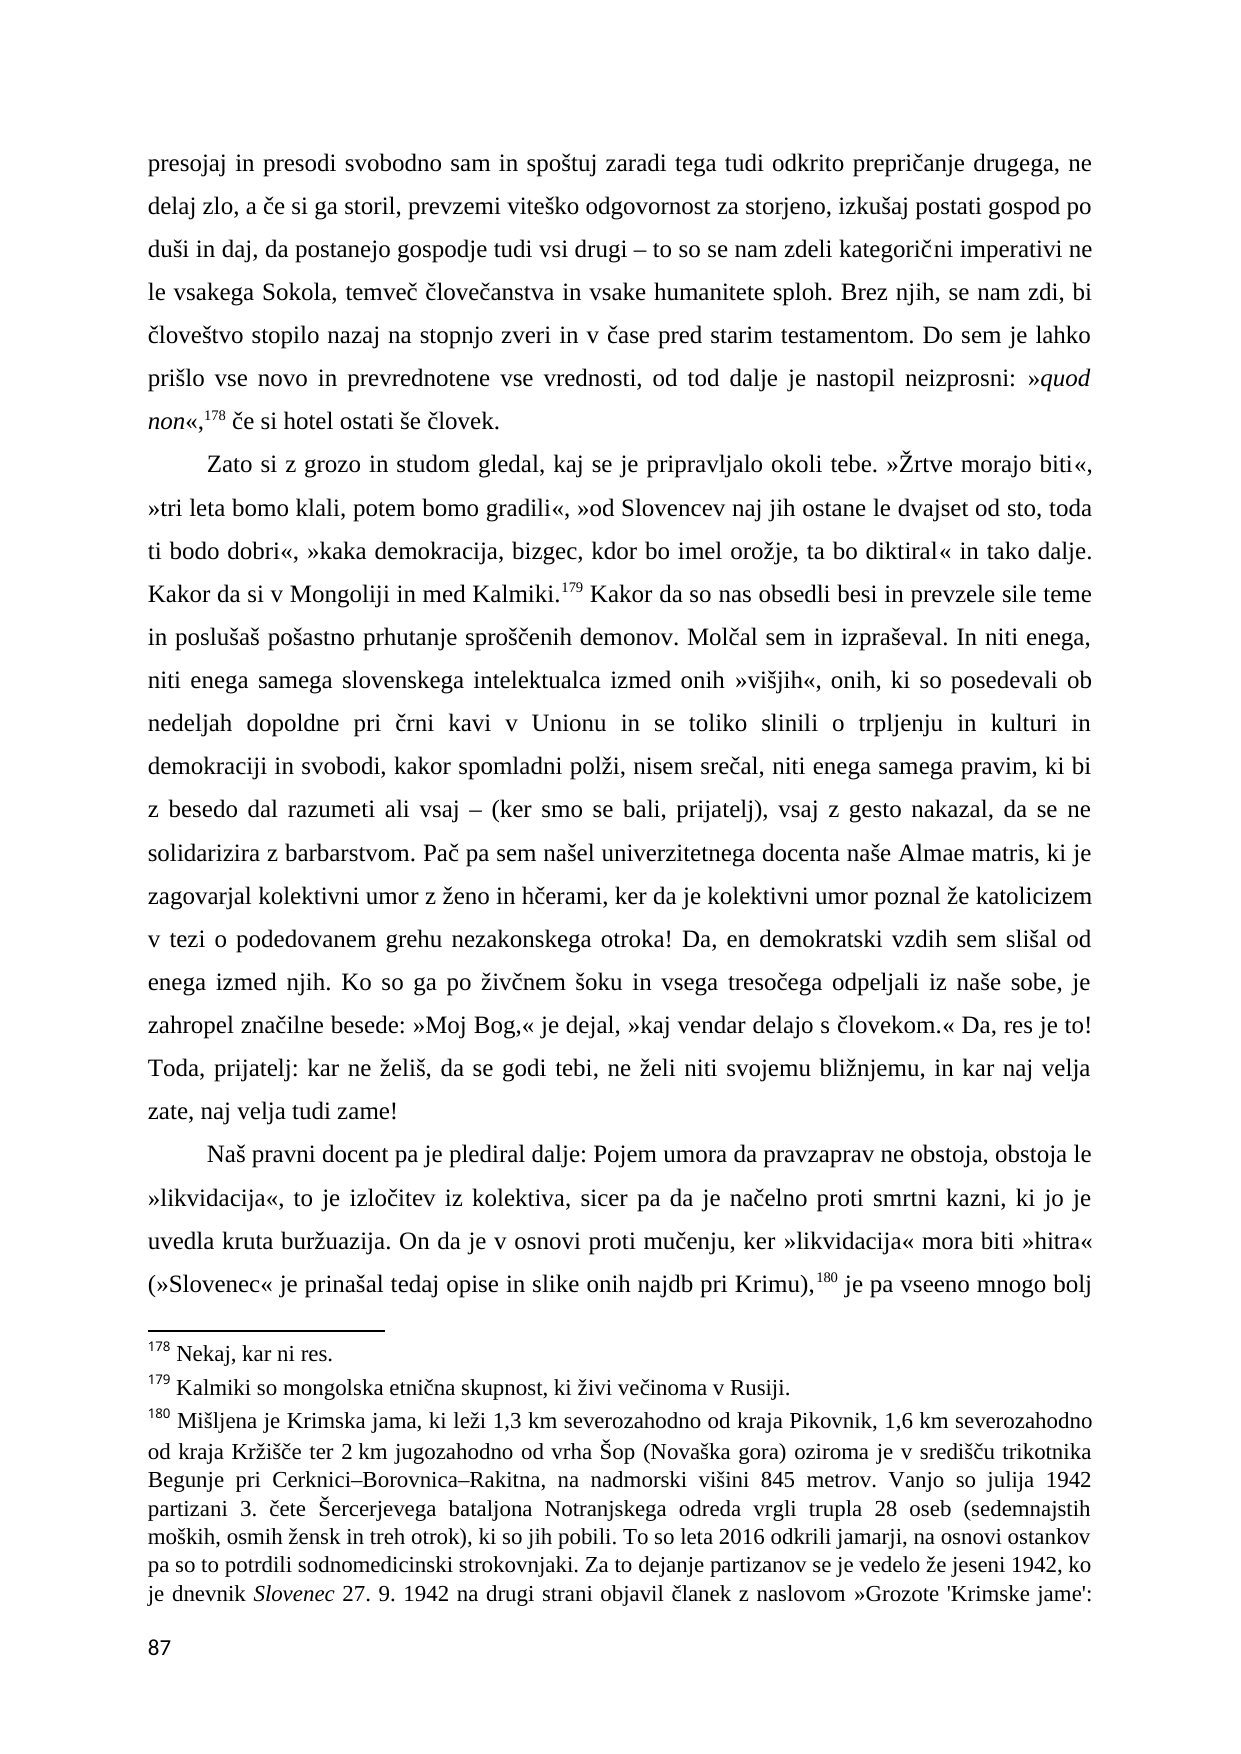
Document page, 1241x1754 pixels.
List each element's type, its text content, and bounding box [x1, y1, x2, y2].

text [148, 1139, 1093, 1298]
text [148, 148, 1093, 435]
text Zato si z grozo in studom gledal, kaj se je pripravljalo okoli tebe. »Žrtve morajo biti«, »tri leta bomo klali, potem bomo gradili«, »od Slovencev naj jih ostane le dvajset od sto, toda ti bodo dobri«, »kaka demokracija, bizgec, kdor bo imel orožje, ta bo diktiral« in tako dalje. Kakor da si v Mongoliji in med Kalmiki. Kakor da so nas obsedli besi in prevzele sile teme in poslušaš pošastno prhutanje sproščenih demonov. Molčal sem in izpraševal. In niti enega, niti enega samega slovenskega intelektualca izmed onih »višjih«, onih, ki so posedevali ob nedeljah dopoldne pri črni kavi v Unionu in se toliko slinili o trpljenju in kulturi in demokraciji in svobodi, kakor spomladni polži, nisem srečal, niti enega samega pravim, ki bi z besedo dal razumeti ali vsaj – (ker smo se bali, prijatelj), vsaj z gesto nakazal, da se ne solidarizira z barbarstvom. Pač pa sem našel univerzitetnega docenta naše Almae matris, ki je zagovarjal kolektivni umor z ženo in hčerami, ker da je kolektivni umor poznal že katolicizem v tezi o podedovanem grehu nezakonskega otroka! Da, en demokratski vzdih sem slišal od enega izmed njih. Ko so ga po živčnem šoku in vsega tresočega odpeljali iz naše sobe, je zahropel značilne besede: »Moj Bog,« je dejal, »kaj vendar delajo s človekom.« Da, res je to! Toda, prijatelj: kar ne želiš, da se godi tebi, ne želi niti svojemu bližnjemu, in kar naj velja zate, naj velja tudi zame! [148, 449, 1093, 1125]
